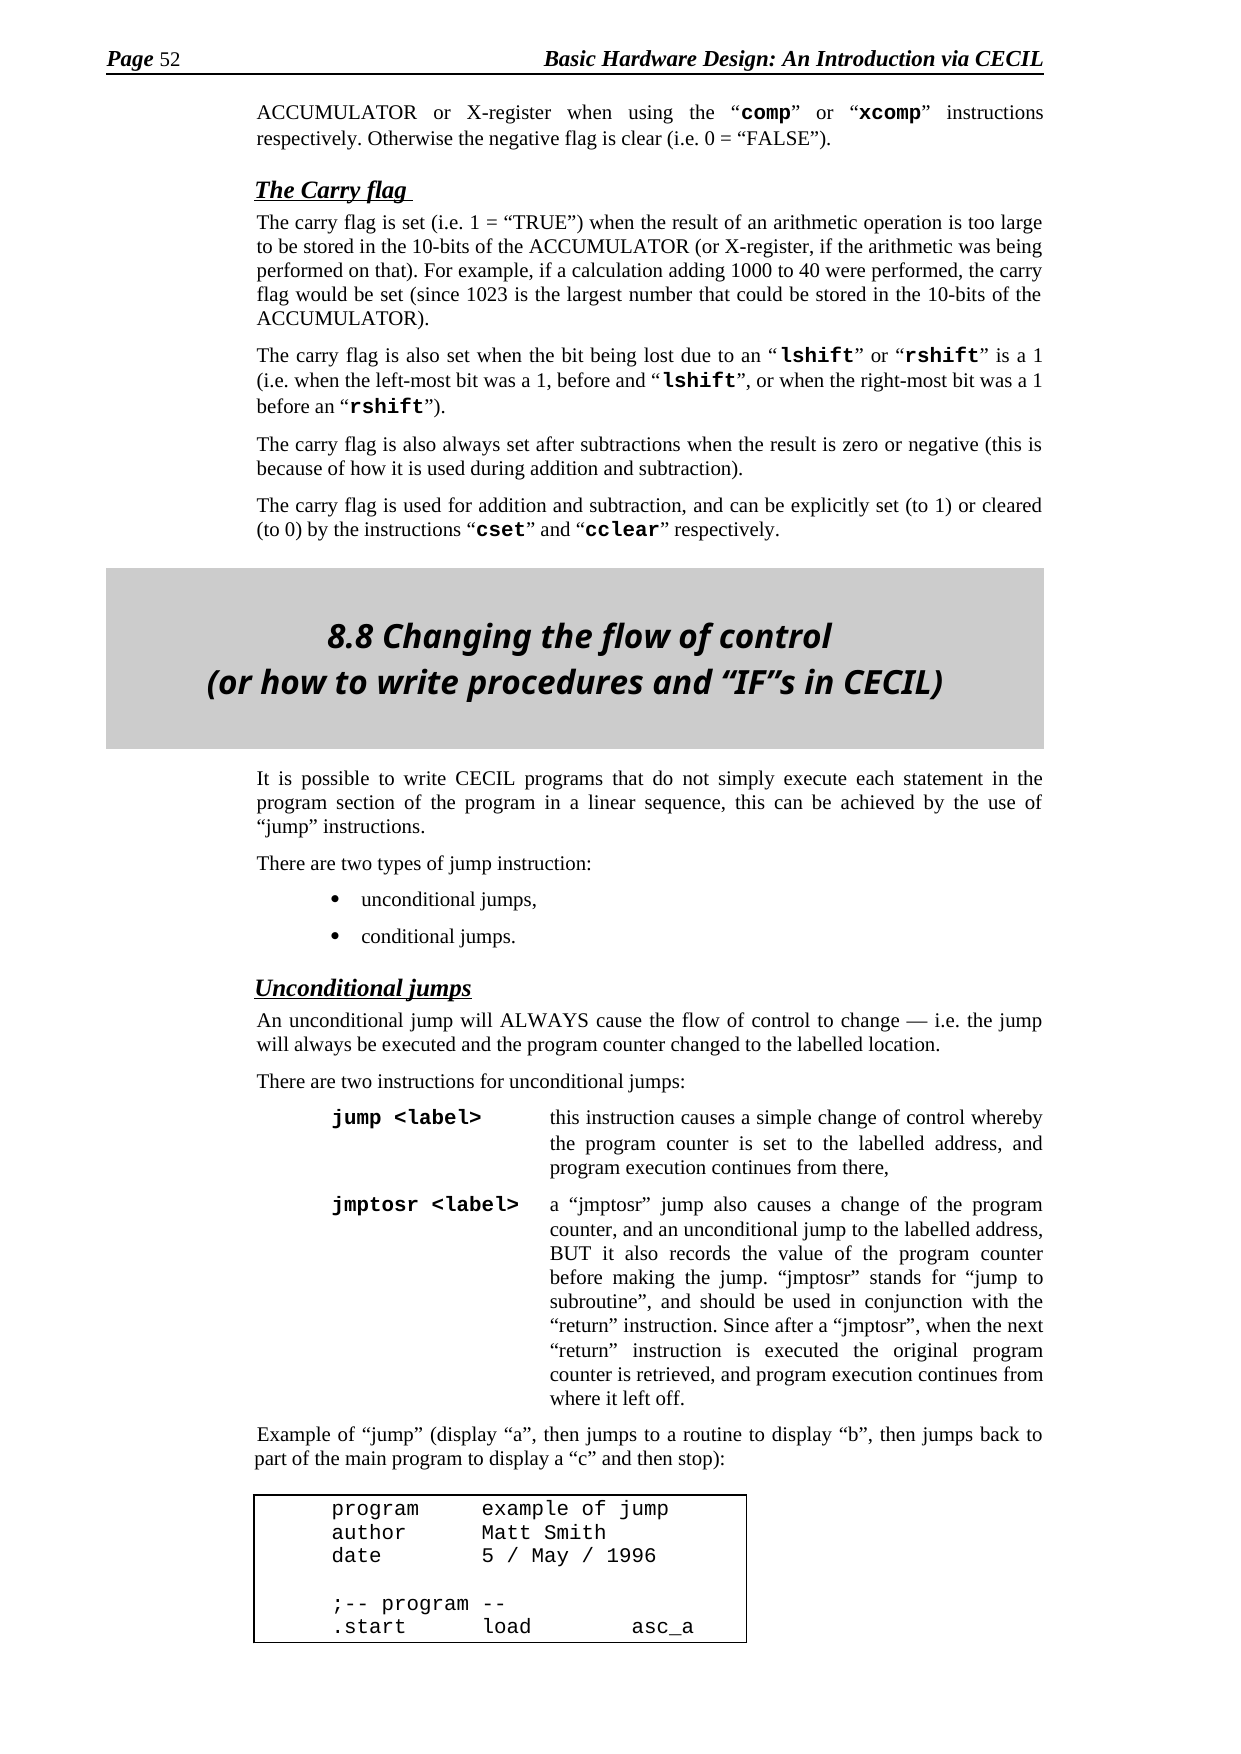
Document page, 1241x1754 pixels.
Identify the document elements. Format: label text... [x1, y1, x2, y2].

text The carry flag is also always set after subtractions when the result is zero or negative (this is because of how it is used during addition and subtraction). [256, 432, 1044, 480]
text Example of “jump” (display “a”, then jumps to a routine to display “b”, then jumps back to part of the main program to display a “c” and then stop): [254, 1422, 1044, 1470]
text An unconditional jump will ALWAYS cause the flow of control to change — i.e. the jump will always be executed and the program counter changed to the labelled location. [256, 1008, 1044, 1056]
list unconditional jumps, [331, 887, 1044, 911]
text jmptosr <label> a “jmptosr” jump also causes a change of the program counter, and an unconditional jump to the labelled address, BUT it also records the value of the program counter before making the jump. “jmptosr” stands for “jump to subroutine”, and should be used in conjunction with the “return” instruction. Since after a “jmptosr”, when the next “return” instruction is executed the original program counter is retrieved, and program execution continues from where it left off. [331, 1191, 1044, 1410]
text The carry flag is used for addition and subtraction, and can be explicitly set (to 1) or cleared (to 0) by the instructions “cset” and “cclear” respectively. [256, 493, 1044, 543]
text program example of jump [255, 1496, 746, 1518]
text ;-- program -- [255, 1589, 746, 1613]
text The carry flag is set (i.e. 1 = “TRUE”) when the result of an arithmetic operation is too large to be stored in the 10-bits of the ACCUMULATOR (or X-register, if the arithmetic was being performed on that). For example, if a calculation adding 1000 to 40 were performed, the carry flag would be set (since 1023 is the largest number that could be stored in the 10-bits of the ACCUMULATOR). [256, 210, 1044, 330]
text There are two instructions for unconditional jumps: [256, 1068, 1044, 1093]
text jump <label> this instruction causes a simple change of control whereby the program counter is set to the labelled address, and program execution continues from there, [331, 1105, 1044, 1179]
text There are two types of jump instruction: [256, 851, 1044, 875]
text The carry flag is also set when the bit being lost due to an “lshift” or “rshift” is a 1 (i.e. when the left-most bit was a 1, before and “lshift”, or when the right-most bit was a 1 before an “rshift”). [256, 343, 1044, 420]
text date 5 / May / 1996 [255, 1542, 746, 1569]
text author Matt Smith [255, 1518, 746, 1542]
text .start load asc_a [255, 1613, 746, 1642]
text It is possible to write CECIL programs that do not simply execute each statement in the program section of the program in a linear sequence, this can be achieved by the use of “jump” instructions. [256, 766, 1044, 838]
subtitle Unconditional jumps [254, 973, 1044, 1002]
text 8.8 Changing the flow of control (or how to write procedures and “IF”s in CECIL) [106, 568, 1044, 749]
list conditional jumps. [331, 924, 1044, 948]
subtitle The Carry flag [254, 175, 1044, 203]
